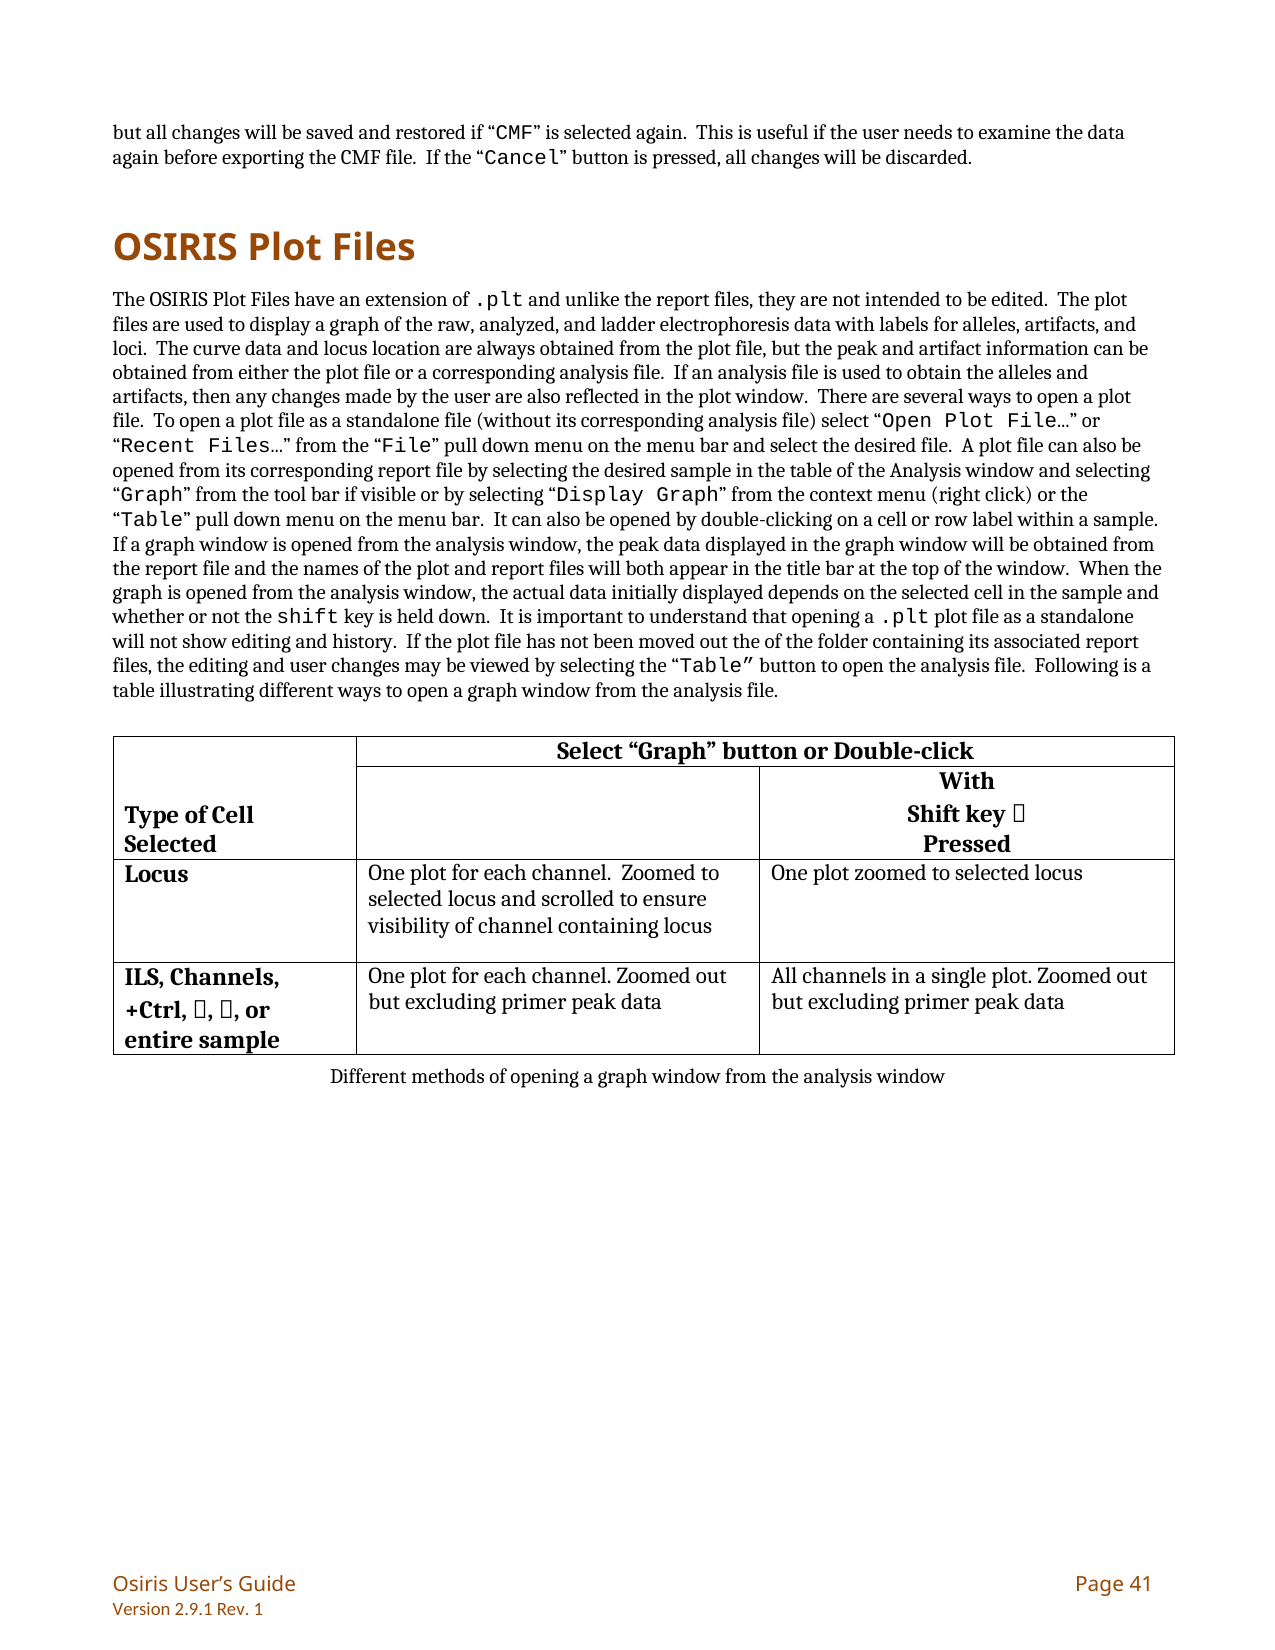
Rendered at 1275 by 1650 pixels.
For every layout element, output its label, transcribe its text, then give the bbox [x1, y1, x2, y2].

table_header Type of Cell Selected [114, 737, 356, 859]
subtitle OSIRIS Plot Files [112, 220, 1162, 271]
table_cell One plot for each channel. Zoomed out but excluding primer peak data [357, 963, 759, 1054]
text Different methods of opening a graph window from the analysis window [112, 1065, 1162, 1089]
table_cell Locus [114, 860, 356, 962]
table_header Select “Graph” button or Double-click [357, 737, 1174, 766]
table_cell One plot zoomed to selected locus [760, 860, 1174, 962]
table_cell All channels in a single plot. Zoomed out but excluding primer peak data [760, 963, 1174, 1054]
table_cell ILS, Channels, +Ctrl, , , or entire sample [114, 963, 356, 1054]
table_cell With Shift key  Pressed [760, 767, 1174, 859]
table_cell One plot for each channel. Zoomed to selected locus and scrolled to ensure visibility of channel containing locus [357, 860, 759, 962]
table_cell [357, 767, 759, 859]
text The OSIRIS Plot Files have an extension of .plt and unlike the report files, they are not intended to be edited. The plot files are used to display a graph of the raw, analyzed, and ladder electrophoresis data with labels for alleles, artifacts, and loci. The curve data and locus location are always obtained from the plot file, but the peak and artifact information can be obtained from either the plot file or a corresponding analysis file. If an analysis file is used to obtain the alleles and artifacts, then any changes made by the user are also reflected in the plot window. There are several ways to open a plot file. To open a plot file as a standalone file (without its corresponding analysis file) select “Open Plot File…” or “Recent Files…” from the “File” pull down menu on the menu bar and select the desired file. A plot file can also be opened from its corresponding report file by selecting the desired sample in the table of the Analysis window and selecting “Graph” from the tool bar if visible or by selecting “Display Graph” from the context menu (right click) or the “Table” pull down menu on the menu bar. It can also be opened by double-clicking on a cell or row label within a sample. If a graph window is opened from the analysis window, the peak data displayed in the graph window will be obtained from the report file and the names of the plot and report files will both appear in the title bar at the top of the window. When the graph is opened from the analysis window, the actual data initially displayed depends on the selected cell in the sample and whether or not the shift key is held down. It is important to understand that opening a .plt plot file as a standalone will not show editing and history. If the plot file has not been moved out the of the folder containing its associated report files, the editing and user changes may be viewed by selecting the “Table” button to open the analysis file. Following is a table illustrating different ways to open a graph window from the analysis file. [112, 288, 1162, 703]
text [112, 120, 1162, 170]
